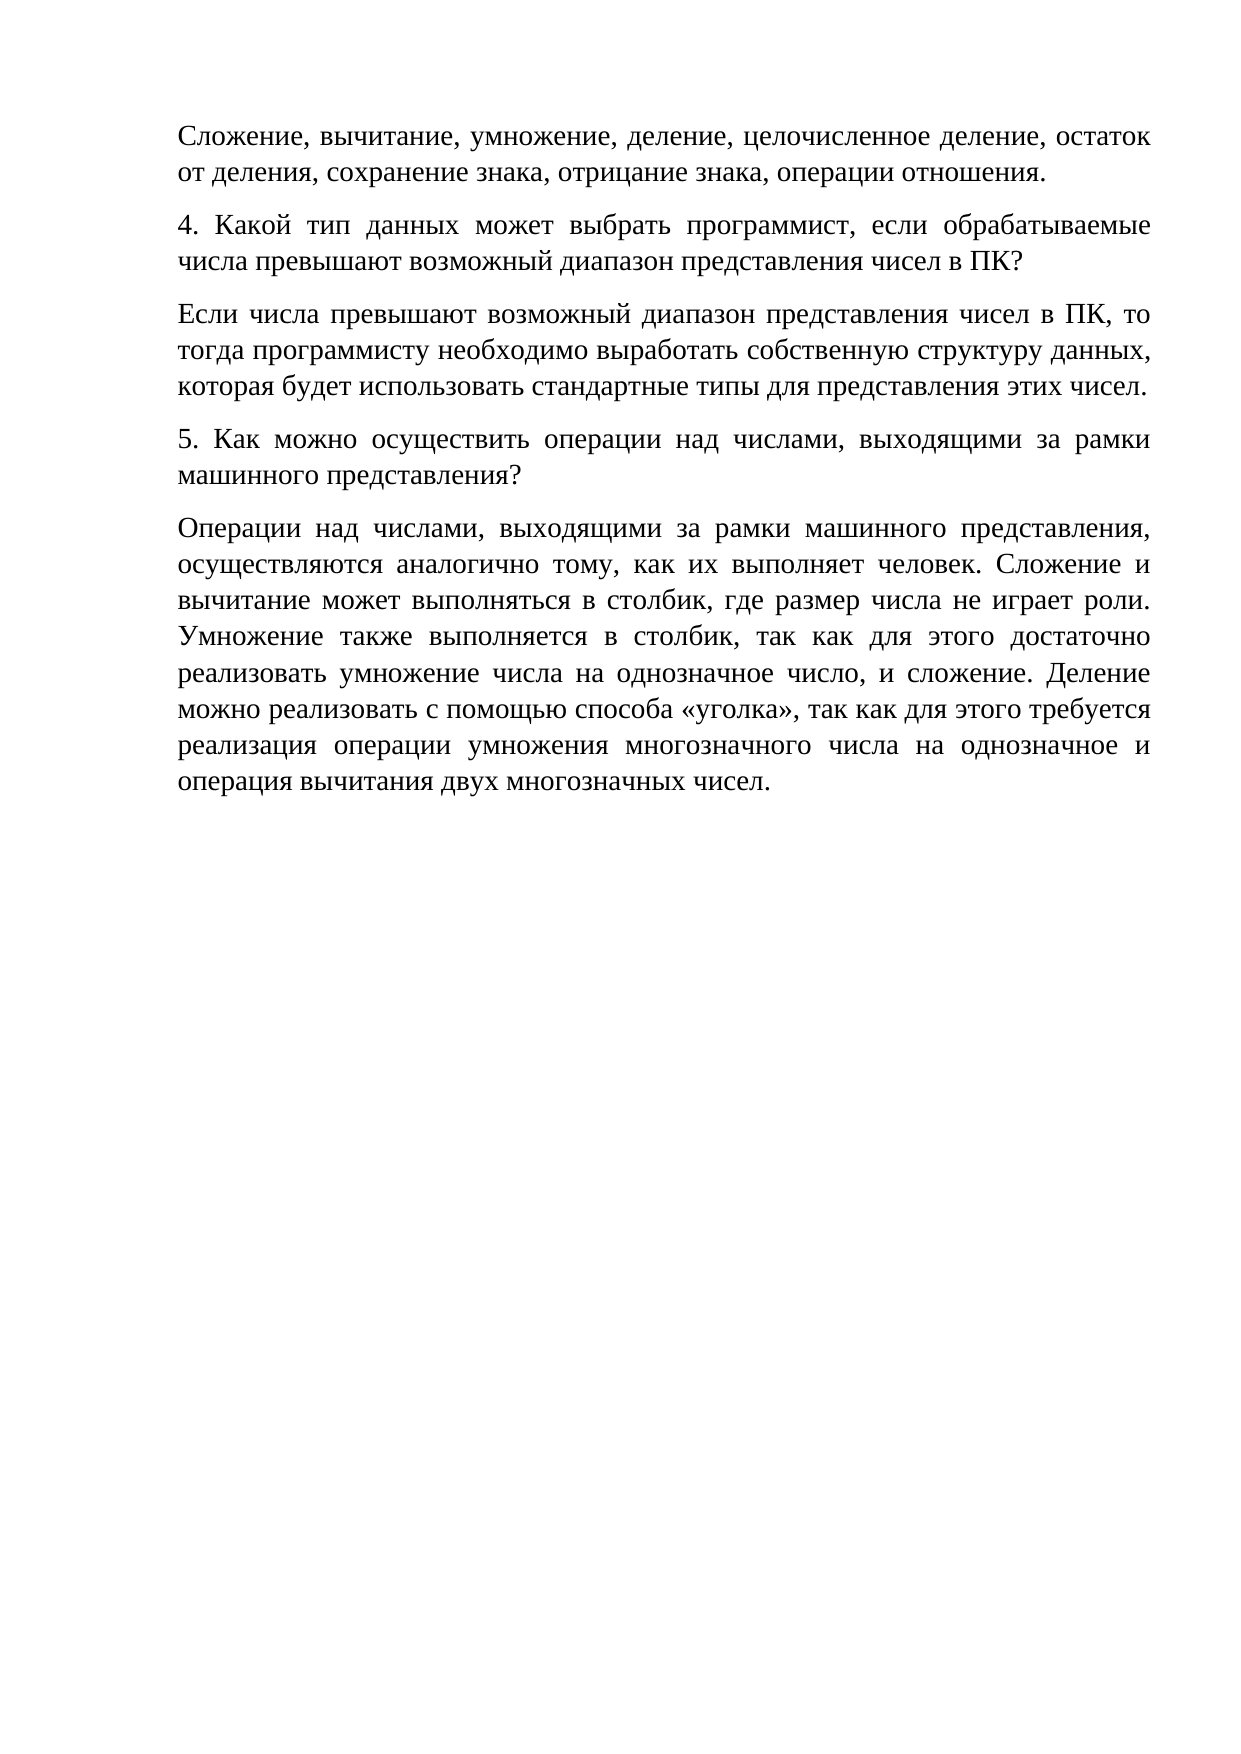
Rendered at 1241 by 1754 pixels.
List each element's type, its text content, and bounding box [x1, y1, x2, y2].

text 4. Какой тип данных может выбрать программист, если обрабатываемые числа превышают возможный диапазон представления чисел в ПК? [177, 207, 1152, 277]
text Если числа превышают возможный диапазон представления чисел в ПК, то тогда программисту необходимо выработать собственную структуру данных, которая будет использовать стандартные типы для представления этих чисел. [177, 296, 1152, 402]
text Сложение, вычитание, умножение, деление, целочисленное деление, остаток от деления, сохранение знака, отрицание знака, операции отношения. [177, 118, 1152, 188]
text Операции над числами, выходящими за рамки машинного представления, осуществляются аналогично тому, как их выполняет человек. Сложение и вычитание может выполняться в столбик, где размер числа не играет роли. Умножение также выполняется в столбик, так как для этого достаточно реализовать умножение числа на однозначное число, и сложение. Деление можно реализовать с помощью способа «уголка», так как для этого требуется реализация операции умножения многозначного числа на однозначное и операция вычитания двух многозначных чисел. [177, 510, 1152, 797]
text 5. Как можно осуществить операции над числами, выходящими за рамки машинного представления? [177, 421, 1152, 491]
